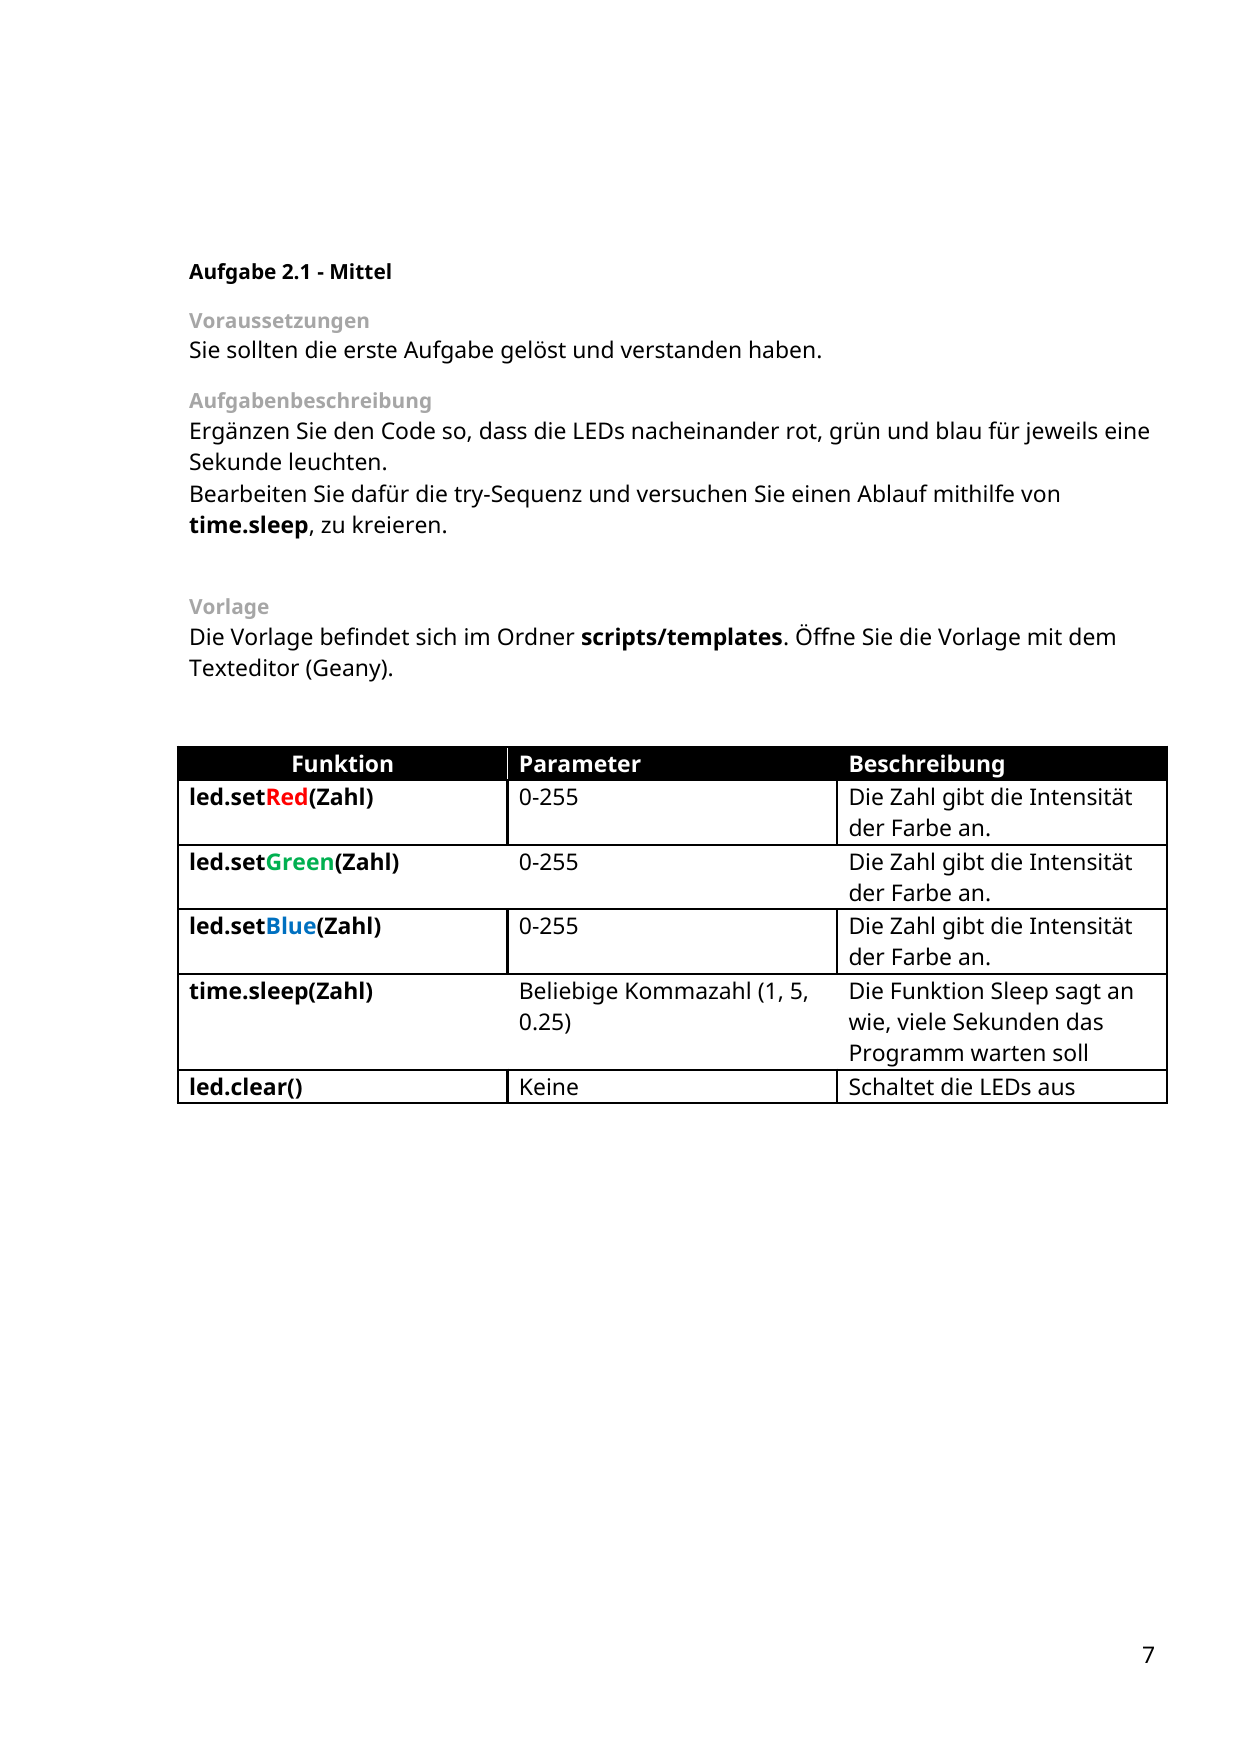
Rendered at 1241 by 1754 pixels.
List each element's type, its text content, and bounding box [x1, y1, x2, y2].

subtitle Voraussetzungen [189, 306, 1163, 334]
table_cell led.setBlue(Zahl) [179, 910, 506, 973]
table_cell Die Zahl gibt die Intensität der Farbe an. [838, 781, 1166, 843]
text Ergänzen Sie den Code so, dass die LEDs nacheinander rot, grün und blau für jeweils eine Sekunde leuchten. Bearbeiten Sie dafür die try-Sequenz und versuchen Sie einen Ablauf mithilfe von time.sleep, zu kreieren. [189, 415, 1163, 540]
subtitle Aufgabenbeschreibung [189, 387, 1163, 415]
table_cell led.clear() [179, 1071, 506, 1102]
text Sie sollten die erste Aufgabe gelöst und verstanden haben. [189, 334, 1163, 366]
table_cell 0-255 [508, 846, 837, 908]
table_cell Schaltet die LEDs aus [838, 1071, 1166, 1102]
subtitle Vorlage [189, 592, 1163, 621]
table_cell led.setRed(Zahl) [179, 781, 506, 843]
table_header Parameter [508, 748, 837, 779]
table_cell 0-255 [509, 781, 836, 843]
table_cell Keine [509, 1071, 836, 1102]
table_header Funktion [179, 748, 507, 779]
table_cell Die Zahl gibt die Intensität der Farbe an. [837, 846, 1166, 908]
table_cell Die Zahl gibt die Intensität der Farbe an. [838, 910, 1166, 973]
table_cell led.setGreen(Zahl) [179, 846, 507, 908]
table_cell time.sleep(Zahl) [179, 975, 507, 1068]
table_header Beschreibung [837, 748, 1166, 779]
table_cell Die Funktion Sleep sagt an wie, viele Sekunden das Programm warten soll [837, 975, 1166, 1068]
subtitle Aufgabe 2.1 - Mittel [189, 257, 1163, 285]
table_cell 0-255 [509, 910, 836, 973]
table_cell Beliebige Kommazahl (1, 5, 0.25) [508, 975, 837, 1068]
text Die Vorlage befindet sich im Ordner scripts/templates. Öffne Sie die Vorlage mit dem Texteditor (Geany). [189, 621, 1163, 683]
